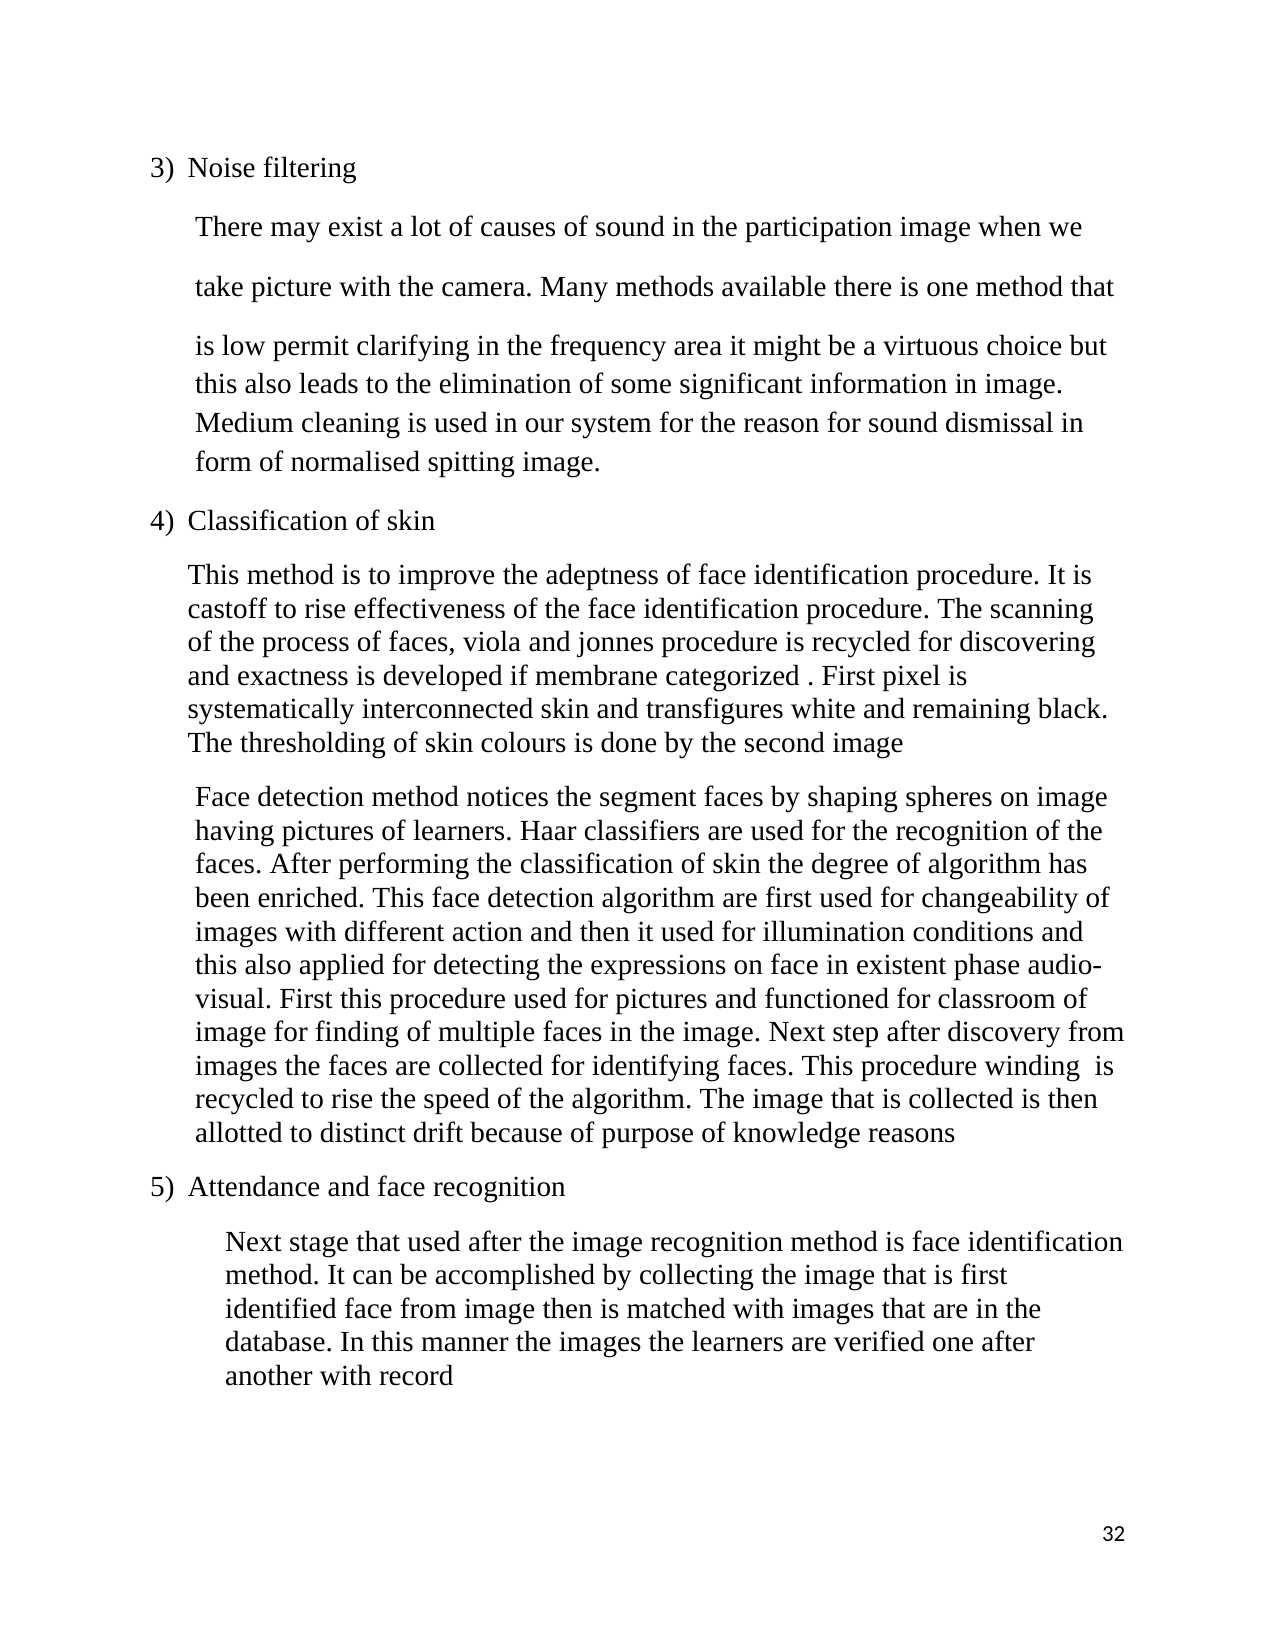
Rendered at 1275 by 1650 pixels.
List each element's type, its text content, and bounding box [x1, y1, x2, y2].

text This method is to improve the adeptness of face identification procedure. It is castoff to rise effectiveness of the face identification procedure. The scanning of the process of faces, viola and jonnes procedure is recycled for discovering and exactness is developed if membrane categorized . First pixel is systematically interconnected skin and transfigures white and remaining black. The thresholding of skin colours is done by the second image [187, 557, 1125, 759]
list Classification of skin [150, 503, 1125, 537]
text is low permit clarifying in the frequency area it might be a virtuous choice but this also leads to the elimination of some significant information in image. Medium cleaning is used in our system for the reason for sound dismissal in form of normalised spitting image. [195, 328, 1125, 477]
list Attendance and face recognition [150, 1169, 1125, 1203]
text Face detection method notices the segment faces by shaping spheres on image having pictures of learners. Haar classifiers are used for the recognition of the faces. After performing the classification of skin the degree of algorithm has been enriched. This face detection algorithm are first used for changeability of images with different action and then it used for illumination conditions and this also applied for detecting the expressions on face in existent phase audio-visual. First this procedure used for pictures and functioned for classroom of image for finding of multiple faces in the image. Next step after discovery from images the faces are collected for identifying faces. This procedure winding is recycled to rise the speed of the algorithm. The image that is collected is then allotted to distinct drift because of purpose of knowledge reasons [195, 779, 1125, 1148]
text Next stage that used after the image recognition method is face identification method. It can be accomplished by collecting the image that is first identified face from image then is matched with images that are in the database. In this manner the images the learners are verified one after another with record [225, 1224, 1125, 1391]
text There may exist a lot of causes of sound in the participation image when we [195, 209, 1125, 243]
list Noise filtering [150, 150, 1125, 183]
text take picture with the camera. Many methods available there is one method that [195, 269, 1125, 302]
